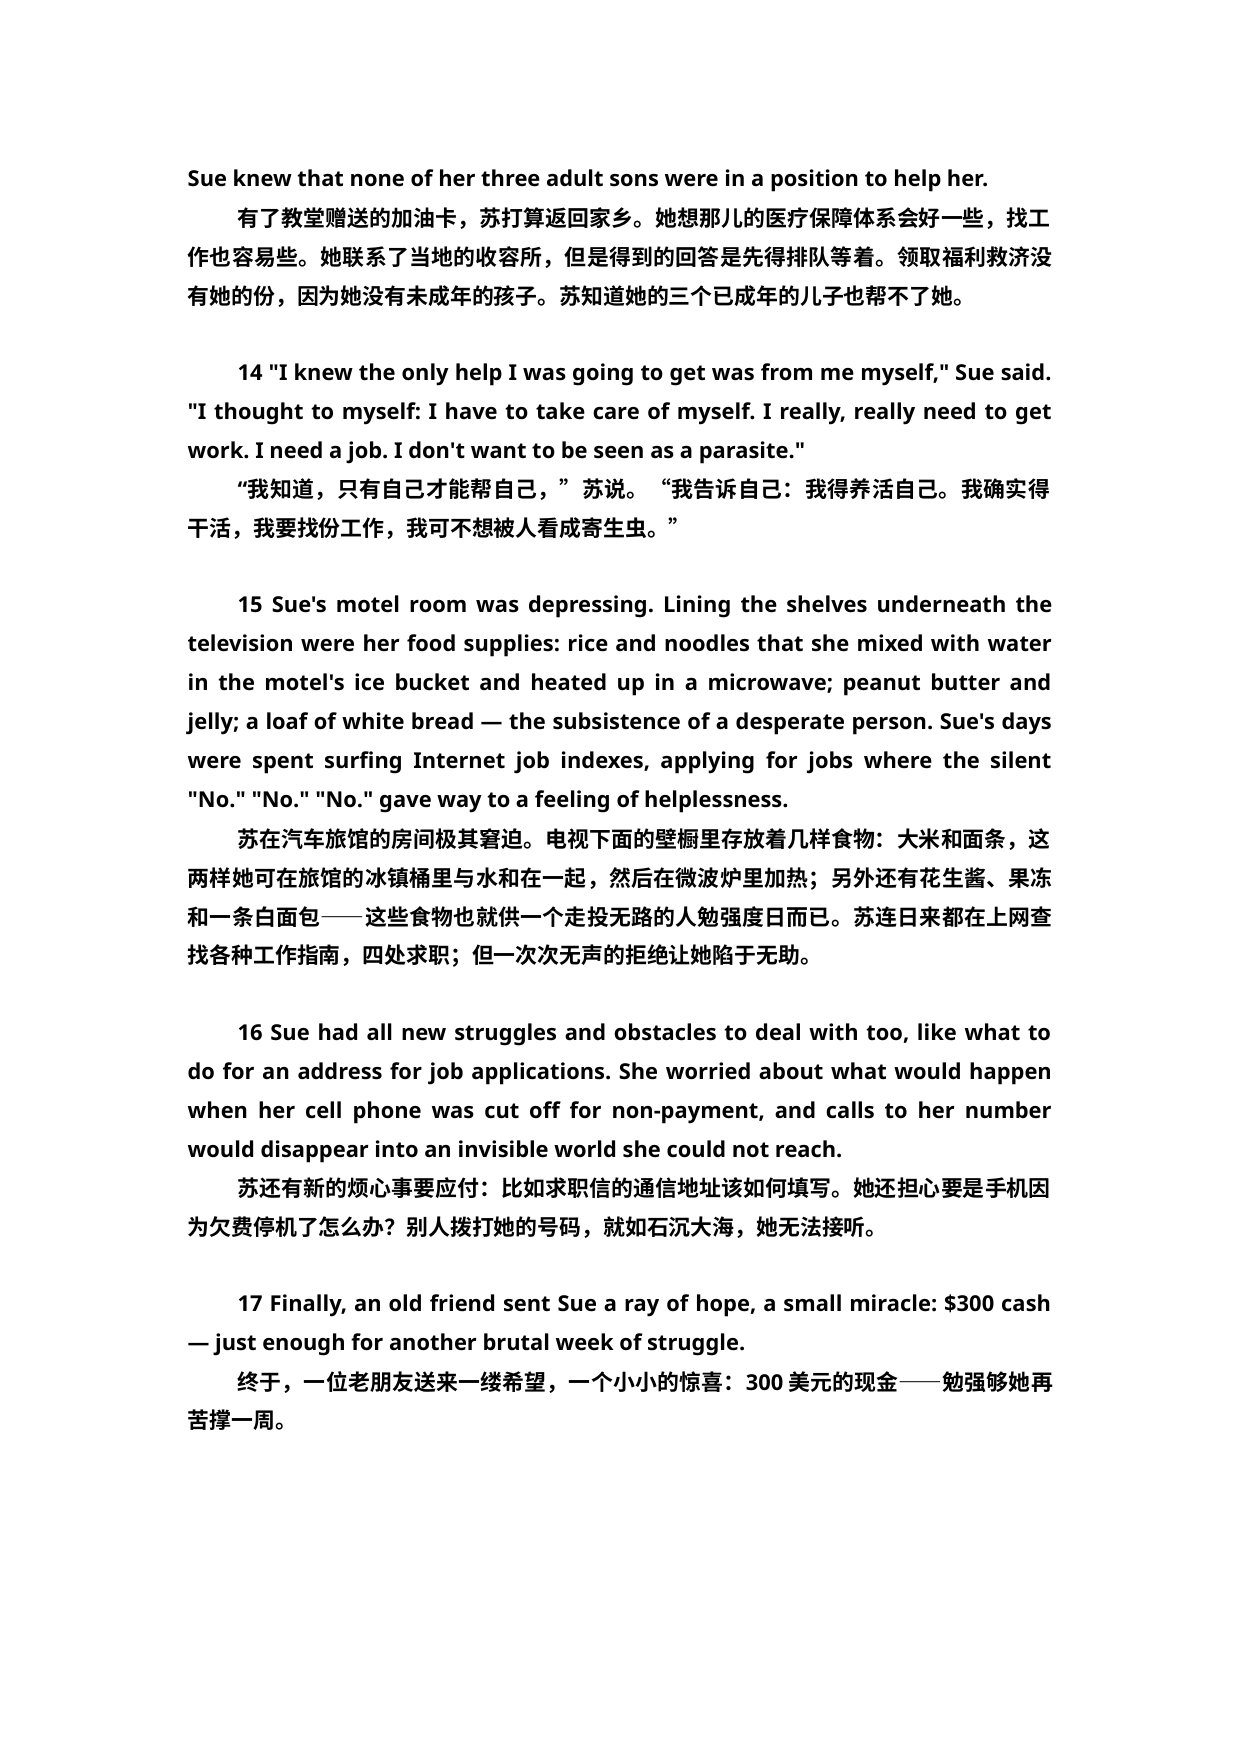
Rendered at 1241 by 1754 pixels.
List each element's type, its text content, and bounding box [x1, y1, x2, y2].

text “我知道，只有自己才能帮自己，”苏说。“我告诉自己：我得养活自己。我确实得干活，我要找份工作，我可不想被人看成寄生虫。” [187, 472, 1053, 543]
text 16 Sue had all new struggles and obstacles to deal with too, like what to do for an address for job applications. She worried about what would happen when her cell phone was cut off for non-payment, and calls to her number would disappear into an invisible world she could not reach. [187, 1015, 1053, 1165]
text 14 "I knew the only help I was going to get was from me myself," Sue said. "I thought to myself: I have to take care of myself. I really, really need to get work. I need a job. I don't want to be seen as a parasite." [187, 356, 1053, 466]
text 有了教堂赠送的加油卡，苏打算返回家乡。她想那儿的医疗保障体系会好一些，找工作也容易些。她联系了当地的收容所，但是得到的回答是先得排队等着。领取福利救济没有她的份，因为她没有未成年的孩子。苏知道她的三个已成年的儿子也帮不了她。 [187, 200, 1053, 311]
text 苏还有新的烦心事要应付：比如求职信的通信地址该如何填写。她还担心要是手机因为欠费停机了怎么办？别人拨打她的号码，就如石沉大海，她无法接听。 [187, 1171, 1053, 1242]
text 15 Sue's motel room was depressing. Lining the shelves underneath the television were her food supplies: rice and noodles that she mixed with water in the motel's ice bucket and heated up in a microwave; peanut butter and jelly; a loaf of white bread — the subsistence of a desperate person. Sue's days were spent surfing Internet job indexes, applying for jobs where the silent "No." "No." "No." gave way to a feeling of helplessness. [187, 588, 1053, 815]
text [187, 162, 1053, 194]
text 苏在汽车旅馆的房间极其窘迫。电视下面的壁橱里存放着几样食物：大米和面条，这两样她可在旅馆的冰镇桶里与水和在一起，然后在微波炉里加热；另外还有花生酱、果冻和一条白面包——这些食物也就供一个走投无路的人勉强度日而已。苏连日来都在上网查找各种工作指南，四处求职；但一次次无声的拒绝让她陷于无助。 [187, 821, 1053, 971]
text 17 Finally, an old friend sent Sue a ray of hope, a small miracle: $300 cash — just enough for another brutal week of struggle. [187, 1287, 1053, 1358]
text 终于，一位老朋友送来一缕希望，一个小小的惊喜：300美元的现金——勉强够她再苦撑一周。﻿ [187, 1364, 1053, 1436]
